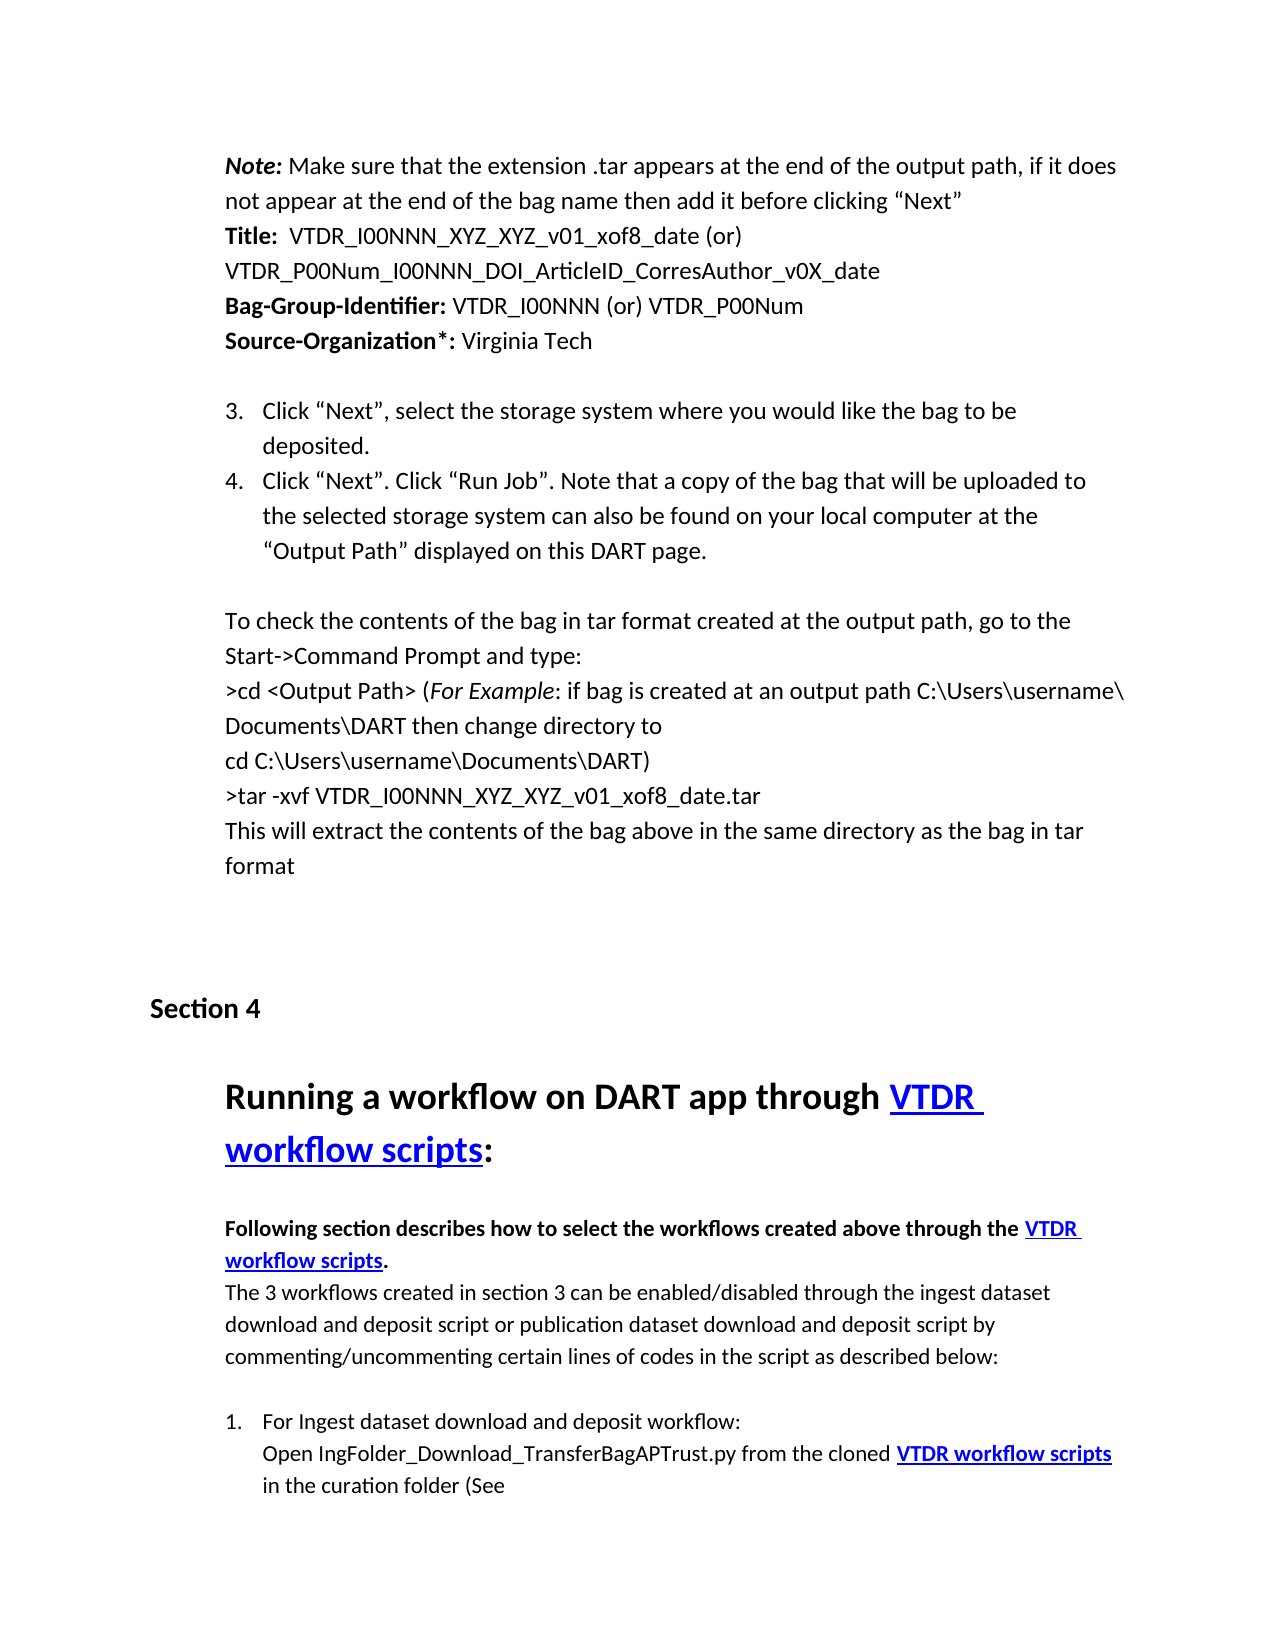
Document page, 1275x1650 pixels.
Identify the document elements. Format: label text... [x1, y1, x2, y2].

list Click “Next”. Click “Run Job”. Note that a copy of the bag that will be uploaded to the selected storage system can also be found on your local computer at the “Output Path” displayed on this DART page. [225, 465, 1125, 566]
list Click “Next”, select the storage system where you would like the bag to be deposited. [225, 395, 1125, 461]
text cd C:\Users\username\Documents\DART) [225, 745, 1125, 776]
text Following section describes how to select the workflows created above through the VTDR workflow scripts. [225, 1214, 1125, 1274]
text Note: Make sure that the extension .tar appears at the end of the output path, if it does not appear at the end of the bag name then add it before clicking “Next” [225, 150, 1125, 216]
text Bag-Group-Identifier: VTDR_I00NNN (or) VTDR_P00Num [225, 290, 1125, 321]
text The 3 workflows created in section 3 can be enabled/disabled through the ingest dataset download and deposit script or publication dataset download and deposit script by commenting/uncommenting certain lines of codes in the script as described below: [225, 1278, 1125, 1371]
text >tar -xvf VTDR_I00NNN_XYZ_XYZ_v01_xof8_date.tar [225, 780, 1125, 811]
text To check the contents of the bag in tar format created at the output path, go to the Start->Command Prompt and type: [225, 605, 1125, 671]
text >cd <Output Path> (For Example: if bag is created at an output path C:\Users\username\Documents\DART then change directory to [225, 675, 1125, 741]
subtitle Running a workflow on DART app through VTDR workflow scripts: [225, 1073, 1125, 1172]
text Source-Organization*: Virginia Tech [225, 325, 1125, 356]
text Title: VTDR_I00NNN_XYZ_XYZ_v01_xof8_date (or) VTDR_P00Num_I00NNN_DOI_ArticleID_CorresAuthor_v0X_date [225, 220, 1125, 286]
text This will extract the contents of the bag above in the same directory as the bag in tar format [225, 815, 1125, 881]
list For Ingest dataset download and deposit workflow: [225, 1407, 1125, 1435]
